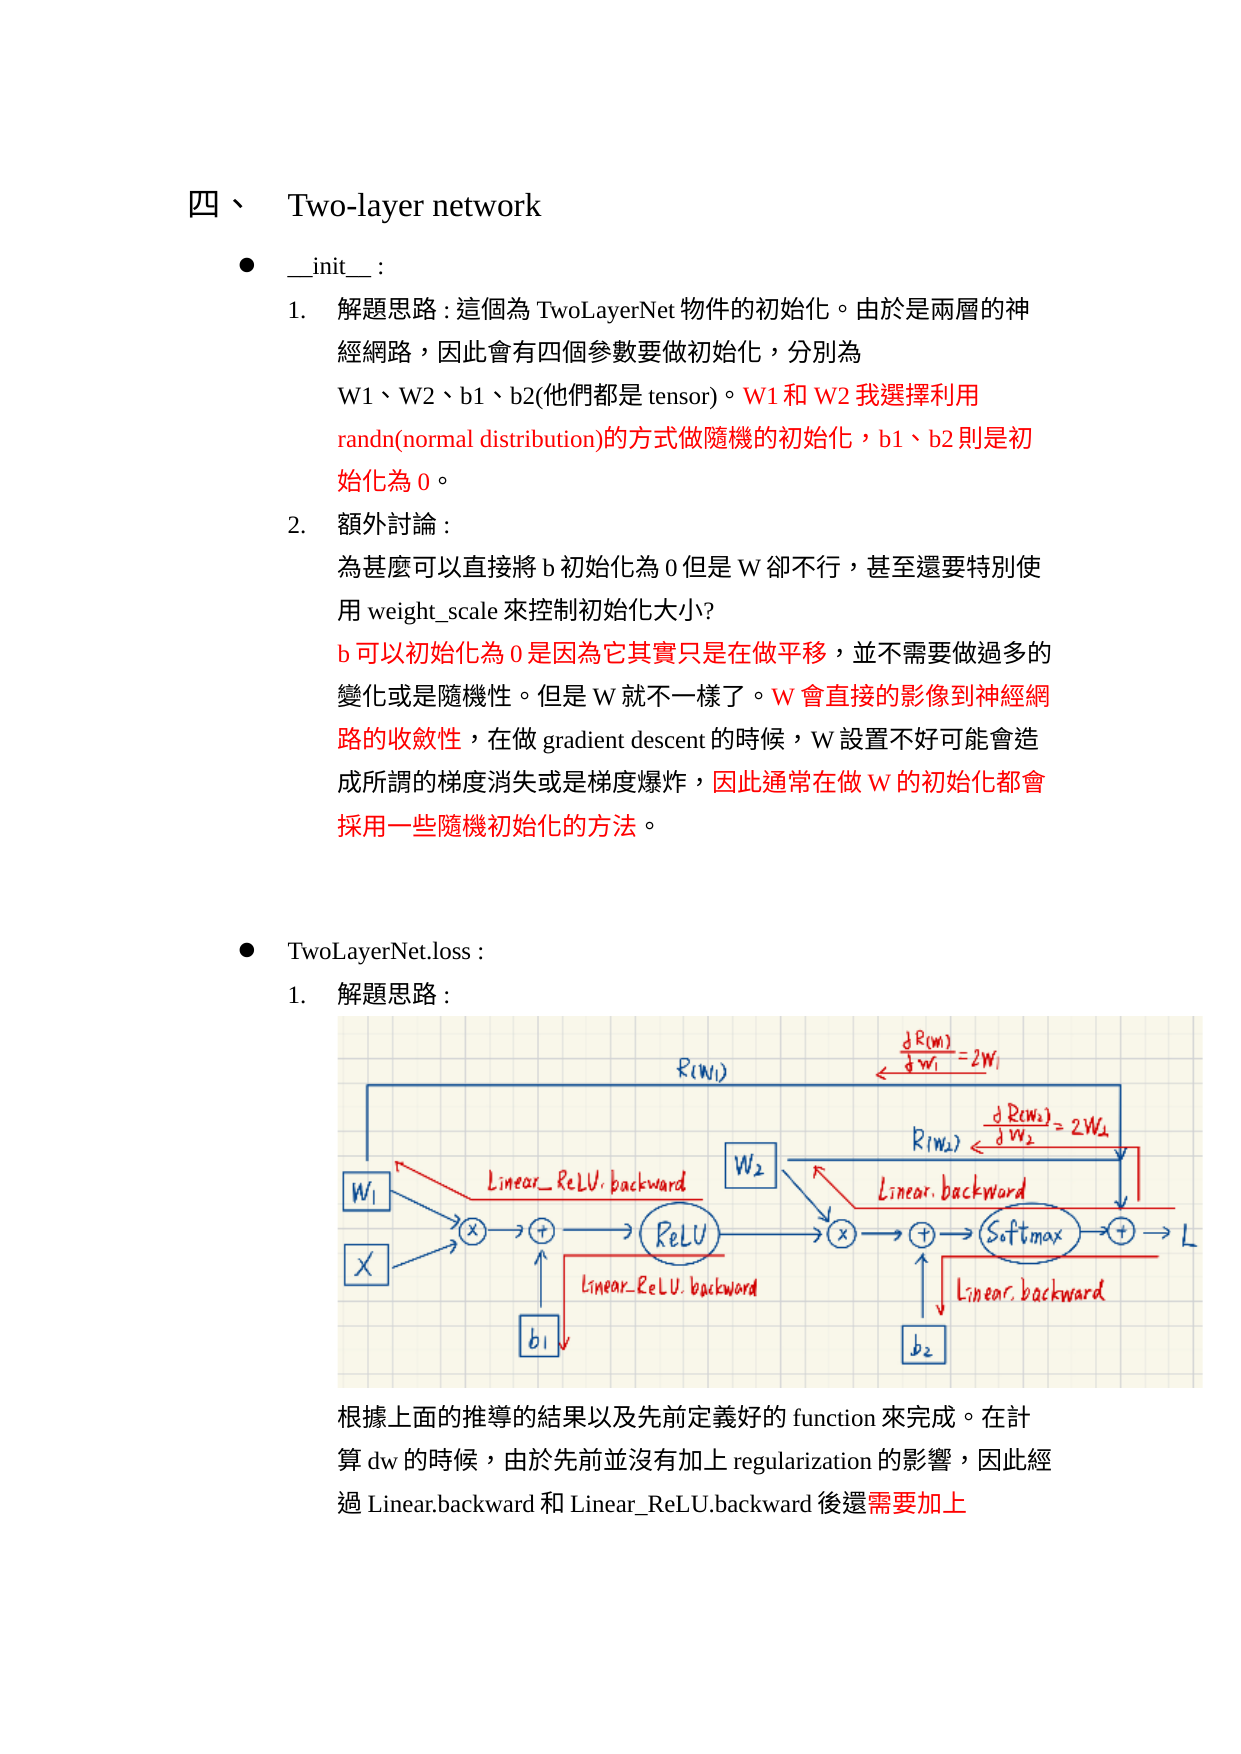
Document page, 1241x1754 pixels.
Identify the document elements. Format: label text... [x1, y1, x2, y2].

list __init__ : [237, 247, 1053, 284]
picture [337, 1016, 1203, 1388]
list b可以初始化為0是因為它其實只是在做平移，並不需要做過多的變化或是隨機性。但是W就不一樣了。W會直接的影像到神經網路的收斂性，在做gradient descent的時候，W設置不好可能會造成所謂的梯度消失或是梯度爆炸，因此通常在做W的初始化都會採用一些隨機初始化的方法。 [337, 633, 1053, 843]
list Two-layer network [187, 164, 1053, 239]
list TwoLayerNet.loss : [237, 932, 1053, 969]
list 解題思路 : 這個為TwoLayerNet物件的初始化。由於是兩層的神經網路，因此會有四個參數要做初始化，分別為W1、W2、b1、b2(他們都是tensor)。W1和W2我選擇利用randn(normal distribution)的方式做隨機的初始化，b1、b2則是初始化為0。 [287, 288, 1053, 498]
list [337, 1397, 1053, 1520]
list 解題思路 : [287, 973, 1053, 1011]
list 為甚麼可以直接將b初始化為0但是W卻不行，甚至還要特別使用weight_scale來控制初始化大小? [337, 547, 1053, 627]
list 額外討論 : [287, 504, 1053, 541]
